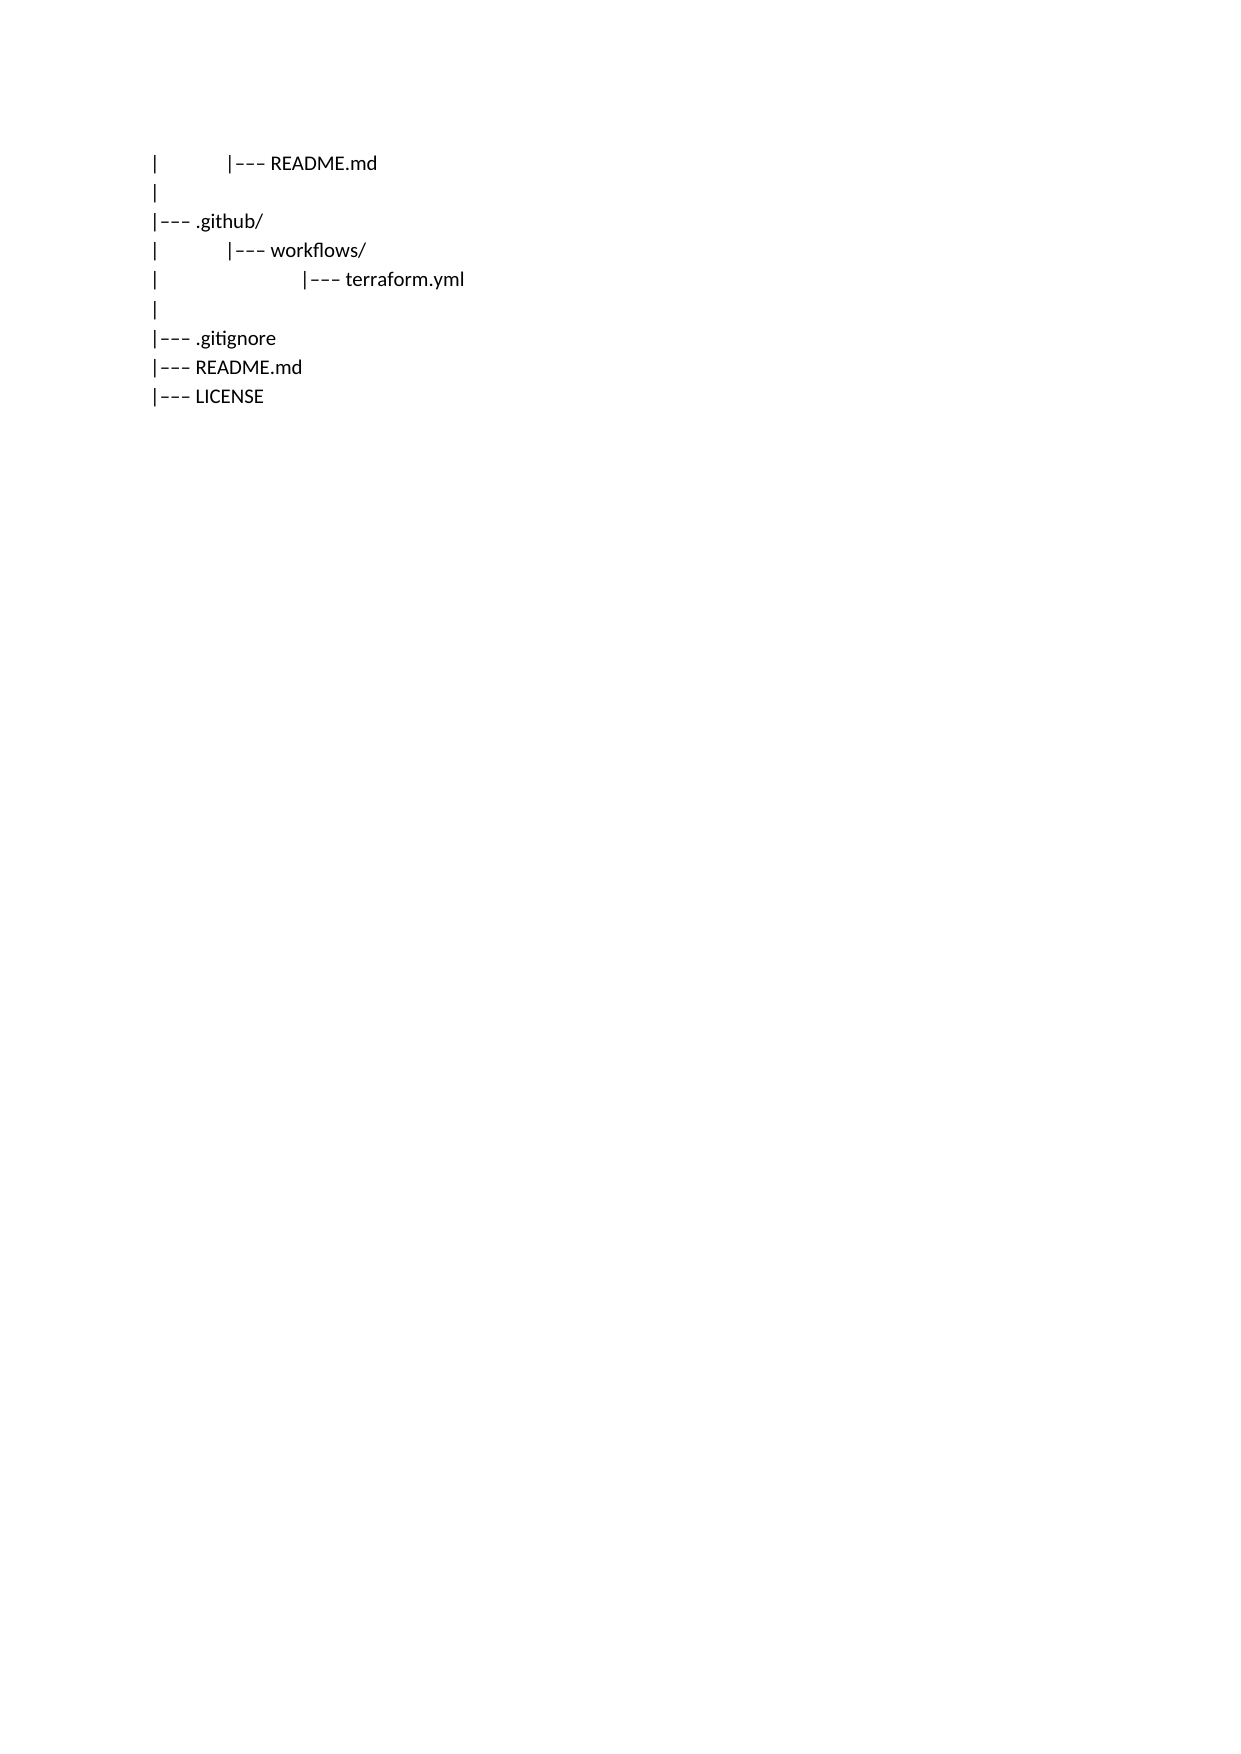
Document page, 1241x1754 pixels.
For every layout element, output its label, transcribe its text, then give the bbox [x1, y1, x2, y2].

text | |––– workflows/ [150, 237, 1090, 263]
text | [150, 179, 1090, 204]
text | [150, 296, 1090, 321]
text |––– README.md [150, 354, 1090, 379]
text |––– LICENSE [150, 383, 1090, 409]
text | |––– terraform.yml [150, 267, 1090, 292]
text |––– .gitignore [150, 325, 1090, 350]
text |––– .github/ [150, 208, 1090, 234]
text | |––– README.md [150, 150, 1090, 175]
